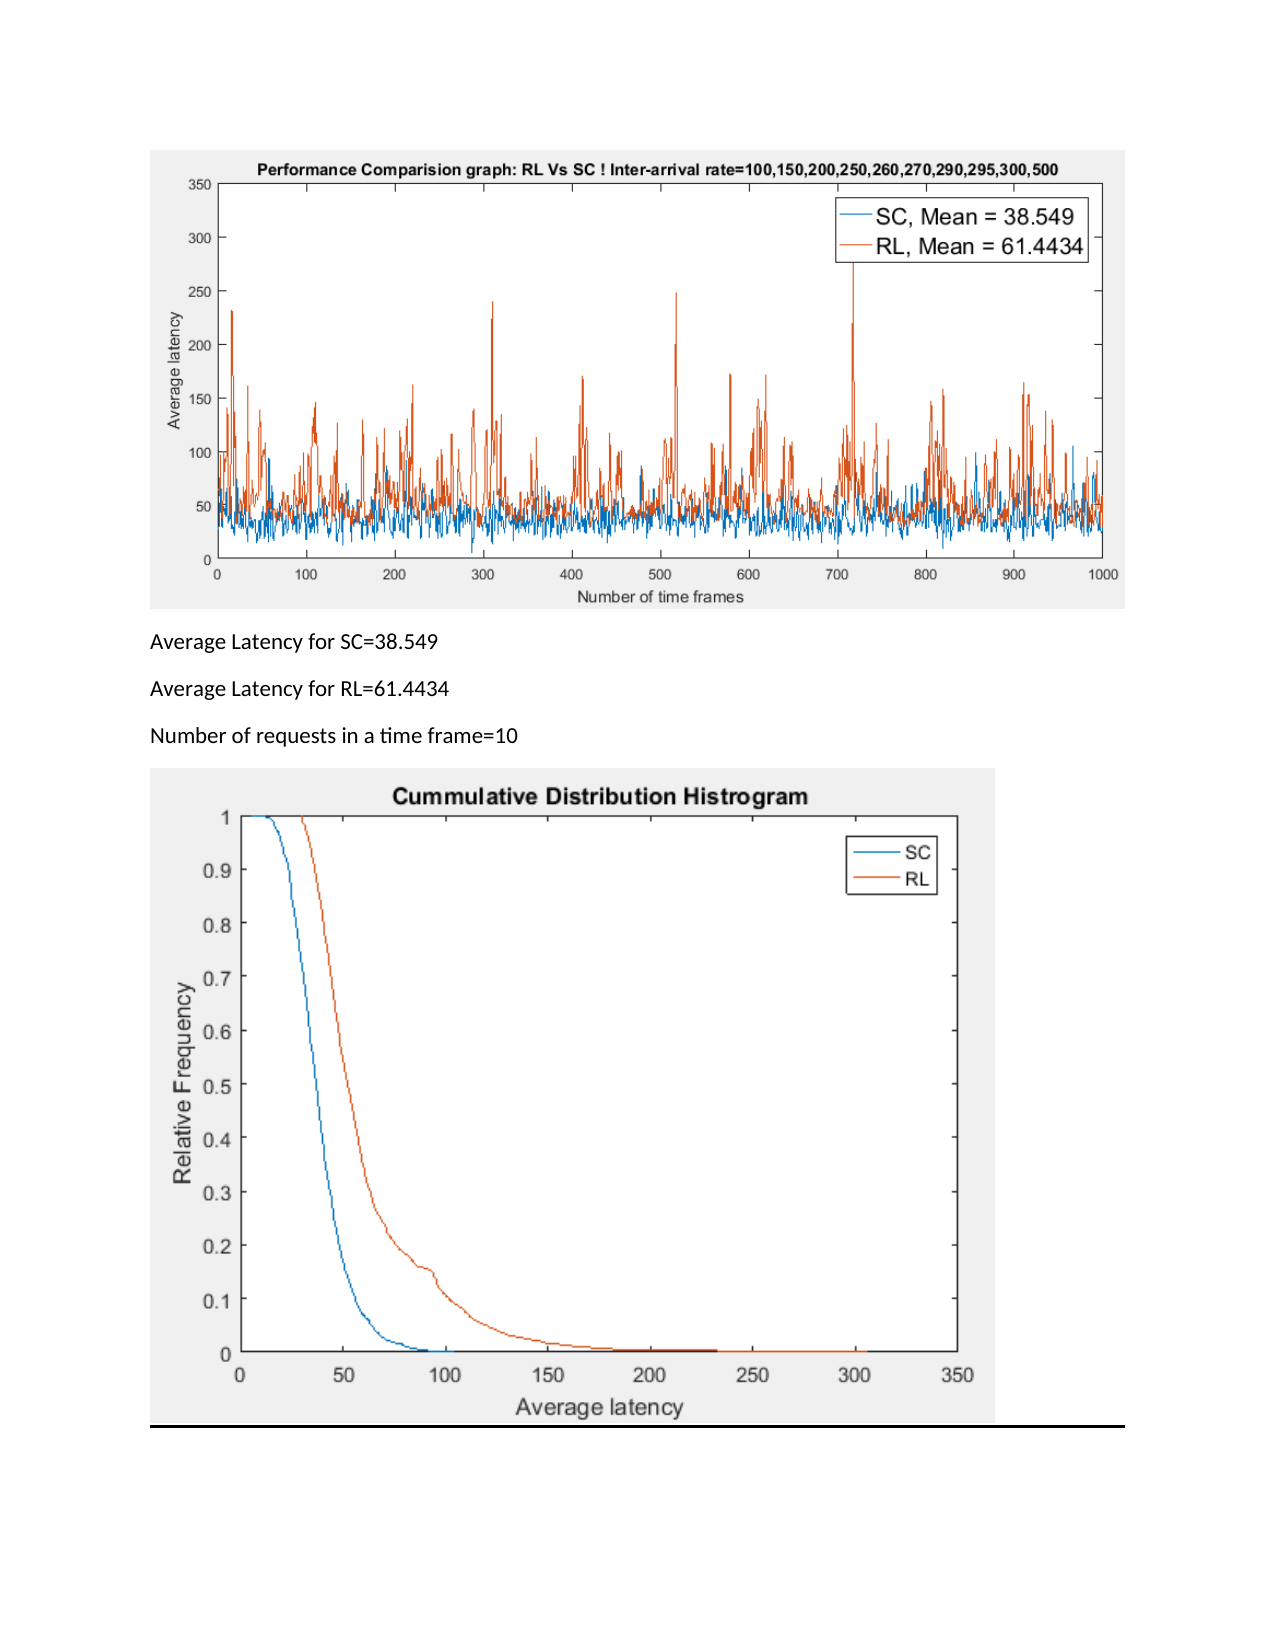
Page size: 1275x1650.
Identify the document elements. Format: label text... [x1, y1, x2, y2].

text Average Latency for RL=61.4434 [150, 674, 1125, 702]
picture [150, 150, 1125, 609]
text Average Latency for SC=38.549 [150, 627, 1125, 655]
text Number of requests in a time frame=10 [150, 721, 1125, 749]
picture [150, 768, 996, 1423]
